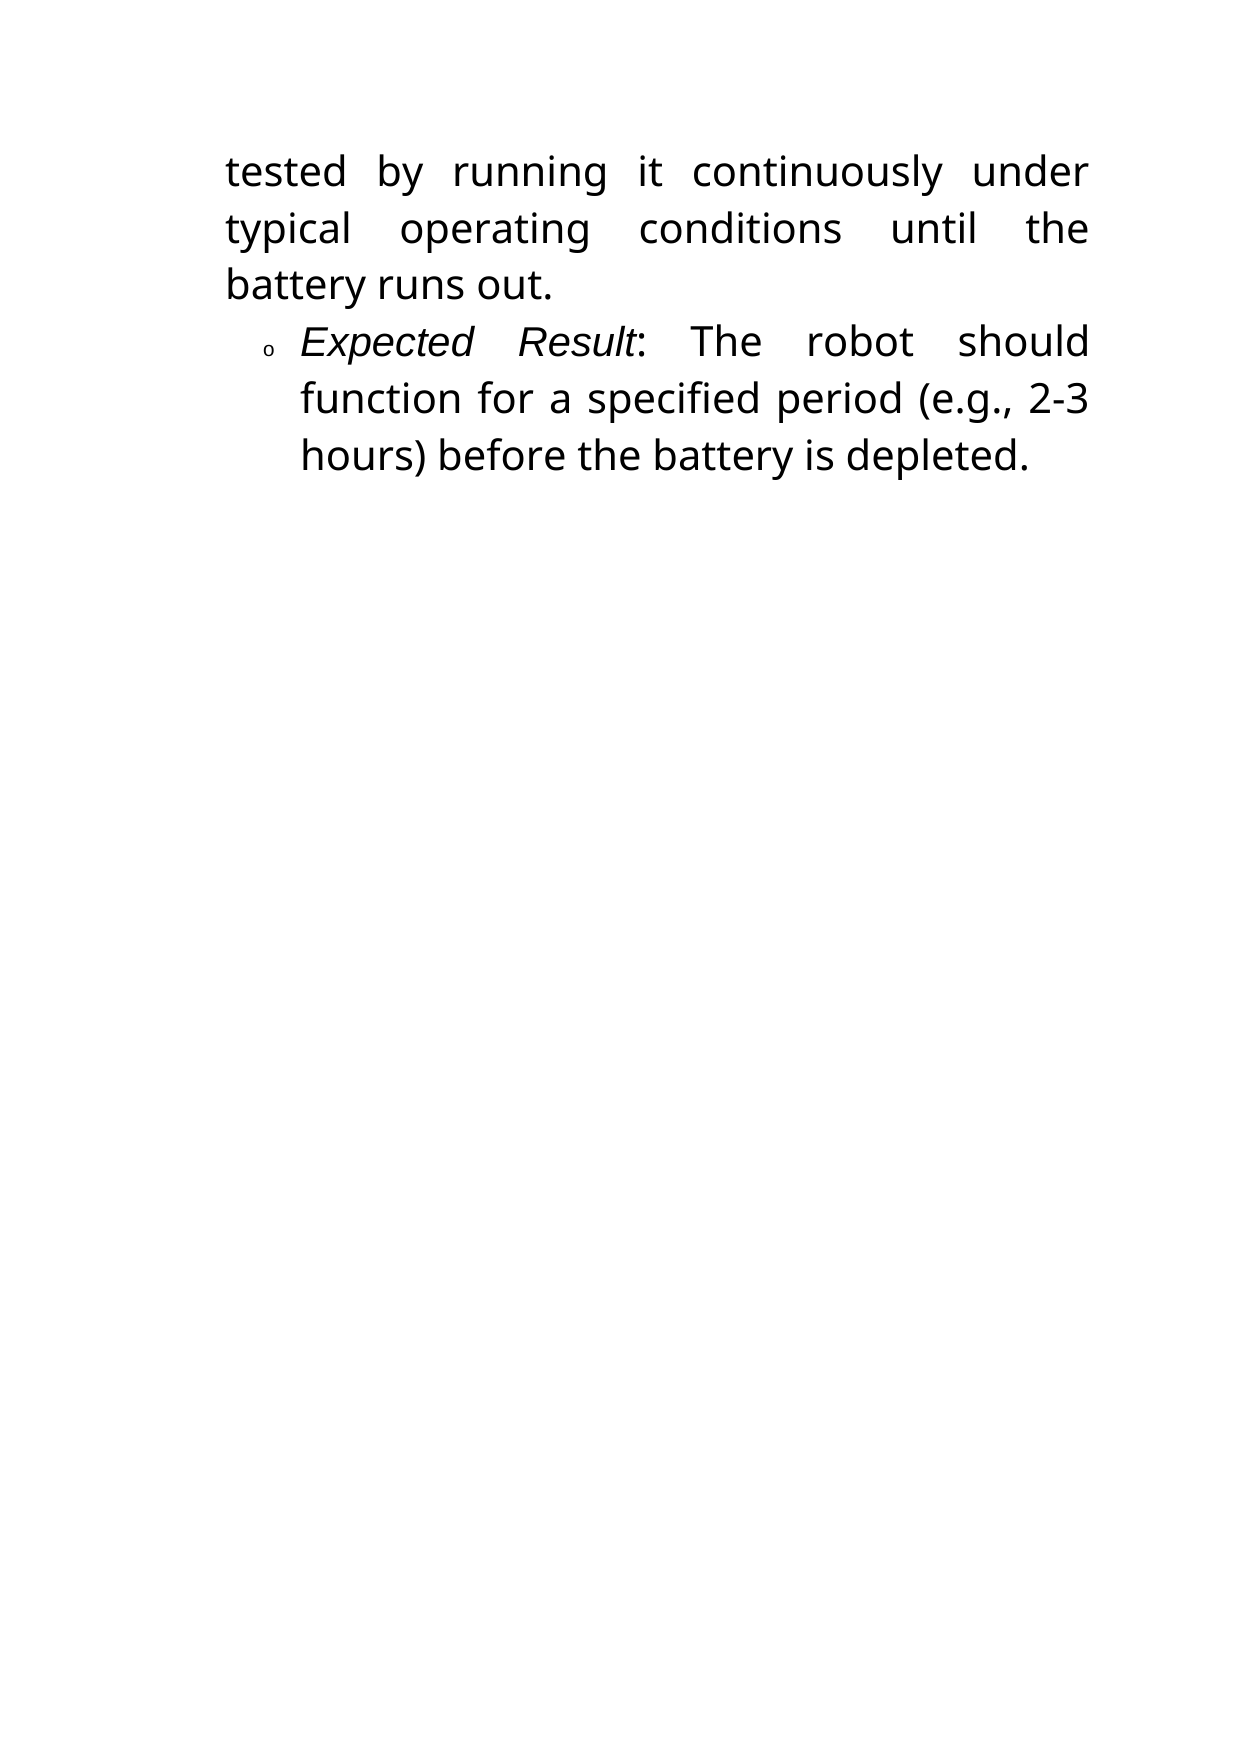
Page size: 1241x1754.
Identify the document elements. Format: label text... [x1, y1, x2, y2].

list Expected Result: The robot should function for a specified period (e.g., 2-3 hours) before the battery is depleted. [262, 312, 1091, 482]
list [187, 142, 1090, 312]
